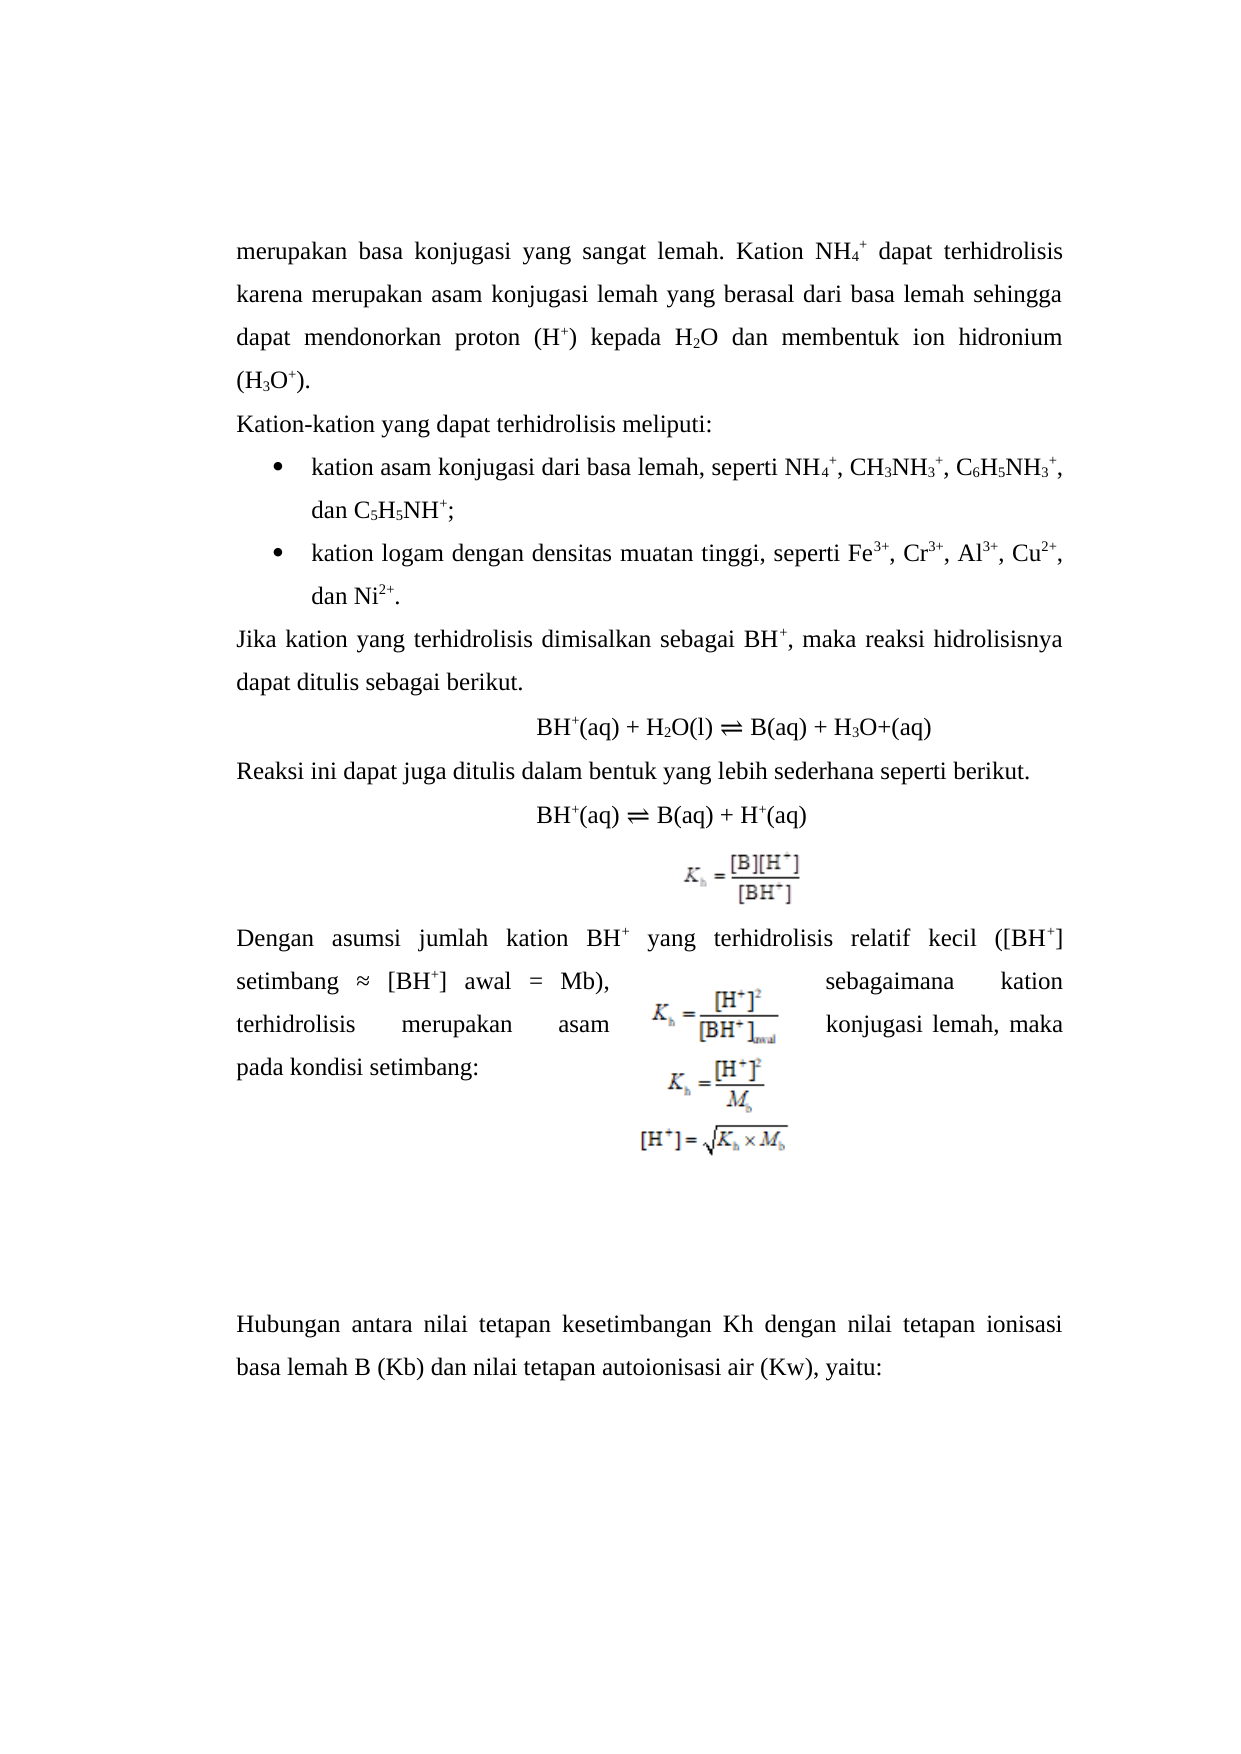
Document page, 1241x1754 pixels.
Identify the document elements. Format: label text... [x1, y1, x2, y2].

text Kation-kation yang dapat terhidrolisis meliputi: [236, 409, 1063, 437]
list kation asam konjugasi dari basa lemah, seperti NH4+, CH3NH3+, C6H5NH3+, dan C5H5NH+; [274, 452, 1063, 524]
text BH+(aq) ⇌ B(aq) + H+(aq) [461, 799, 1063, 829]
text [236, 236, 1063, 394]
picture [680, 844, 805, 909]
text Hubungan antara nilai tetapan kesetimbangan Kh dengan nilai tetapan ionisasi basa lemah B (Kb) dan nilai tetapan autoionisasi air (Kw), yaitu: [236, 1309, 1063, 1381]
text BH+(aq) + H2O(l) ⇌ B(aq) + H3O+(aq) [461, 711, 1063, 741]
text Jika kation yang terhidrolisis dimisalkan sebagai BH+, maka reaksi hidrolisisnya dapat ditulis sebagai berikut. [236, 624, 1063, 696]
picture [628, 976, 807, 1168]
list kation logam dengan densitas muatan tinggi, seperti Fe3+, Cr3+, Al3+, Cu2+, dan Ni2+. [274, 538, 1063, 610]
text Dengan asumsi jumlah kation BH+ yang terhidrolisis relatif kecil ([BH+] setimbang ≈ [BH+] awal = Mb), sebagaimana kation terhidrolisis merupakan asam konjugasi lemah, maka pada kondisi setimbang: [236, 923, 1063, 1081]
text Reaksi ini dapat juga ditulis dalam bentuk yang lebih sederhana seperti berikut. [236, 756, 1063, 785]
